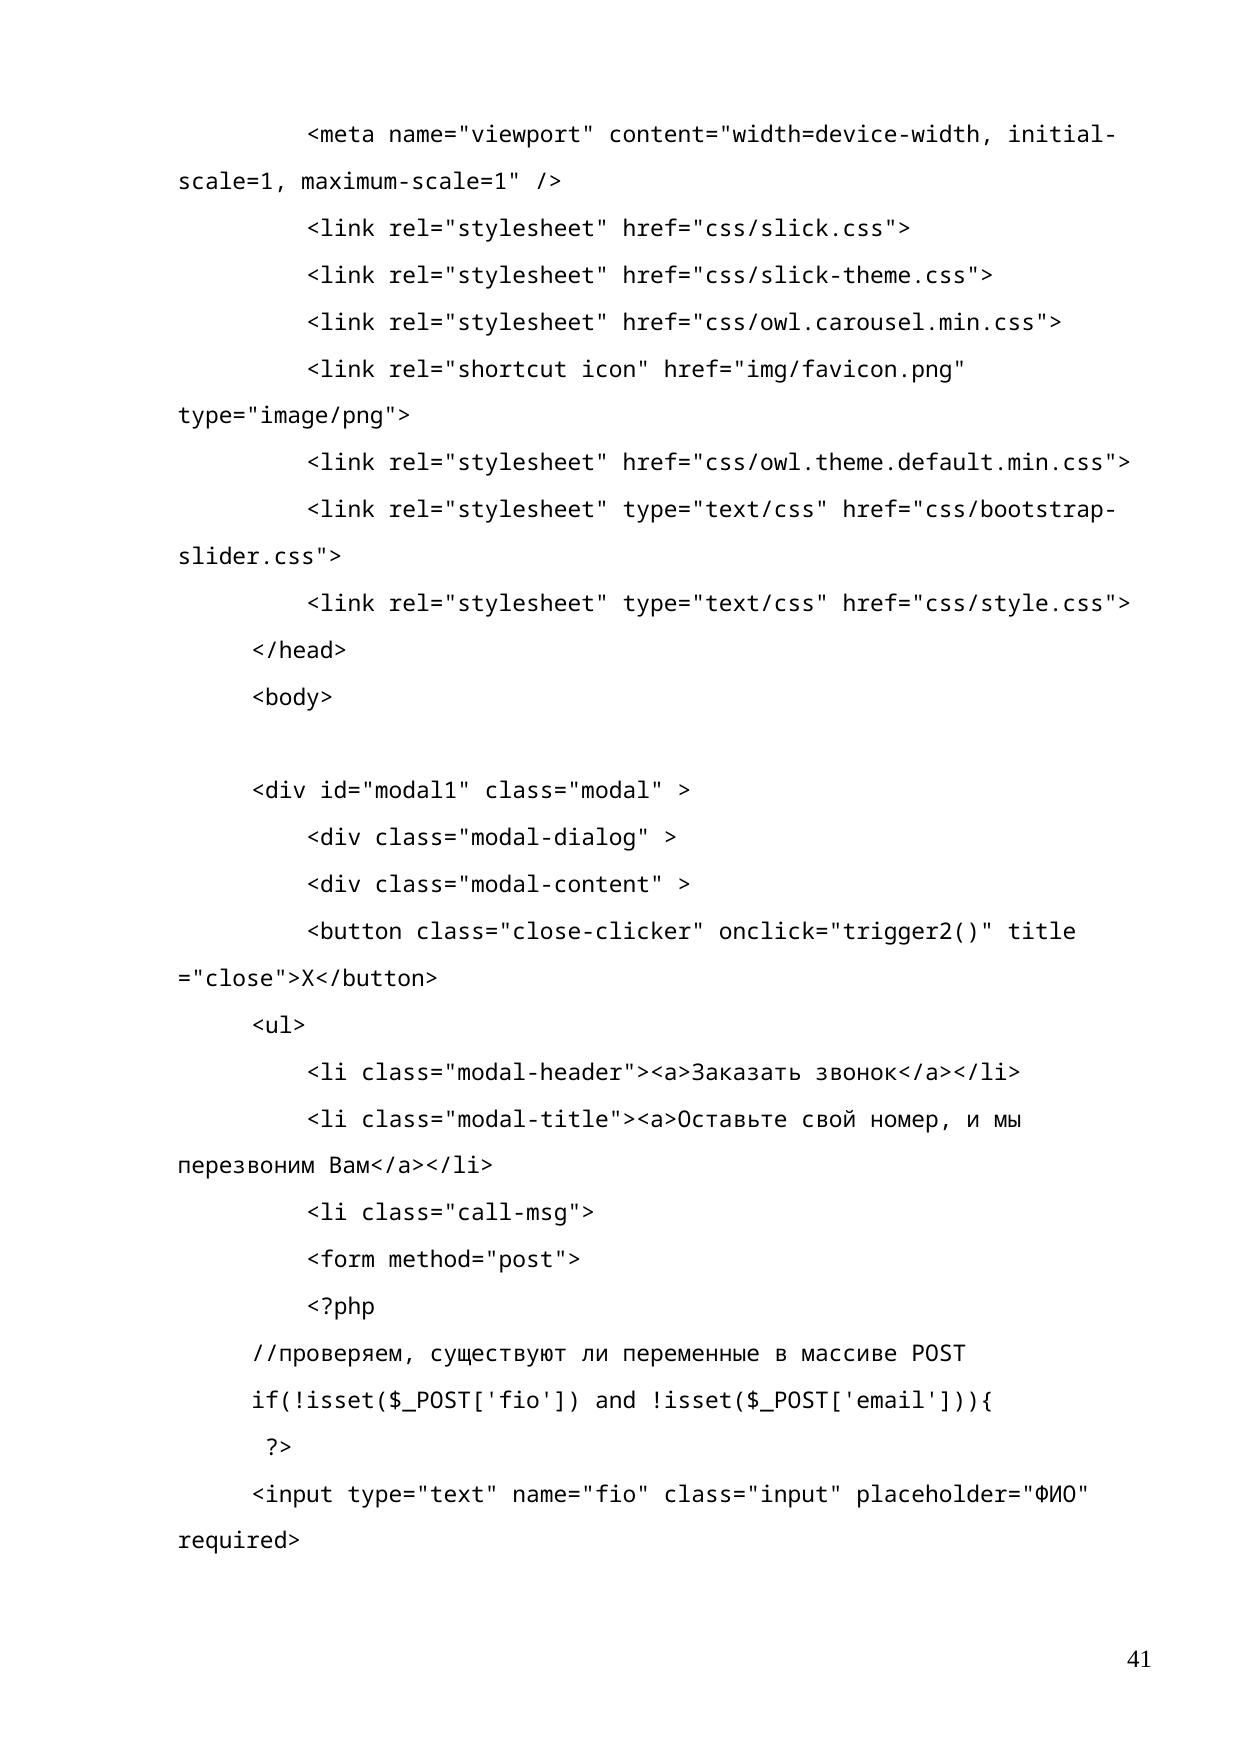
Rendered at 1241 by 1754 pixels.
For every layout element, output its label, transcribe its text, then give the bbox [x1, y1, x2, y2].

text <link rel="stylesheet" href="css/slick-theme.css"> [177, 259, 1152, 290]
text <link rel="stylesheet" type="text/css" href="css/style.css"> [177, 587, 1152, 618]
text <div class="modal-dialog" > [177, 821, 1152, 852]
text <ul> [177, 1009, 1152, 1040]
text <link rel="stylesheet" type="text/css" href="css/bootstrap-slider.css"> [177, 493, 1152, 571]
text <li class="modal-title"><a>Оставьте свой номер, и мы перезвоним Вам</a></li> [177, 1102, 1152, 1181]
text <li class="modal-header"><a>Заказать звонок</a></li> [177, 1056, 1152, 1087]
text <div id="modal1" class="modal" > [177, 774, 1152, 806]
text if(!isset($_POST['fio']) and !isset($_POST['email'])){ [177, 1384, 1152, 1415]
text <?php [177, 1290, 1152, 1321]
text <link rel="stylesheet" href="css/owl.carousel.min.css"> [177, 306, 1152, 337]
text <div class="modal-content" > [177, 868, 1152, 899]
text //проверяем, существуют ли переменные в массиве POST [177, 1337, 1152, 1368]
text <input type="text" name="fio" class="input" placeholder="ФИО" required> [177, 1477, 1152, 1556]
text <link rel="stylesheet" href="css/owl.theme.default.min.css"> [177, 446, 1152, 477]
text <form method="post"> [177, 1243, 1152, 1274]
text <li class="call-msg"> [177, 1196, 1152, 1227]
text <body> [177, 681, 1152, 712]
text <meta name="viewport" content="width=device-width, initial-scale=1, maximum-scale=1" /> [177, 118, 1152, 196]
text <link rel="shortcut icon" href="img/favicon.png" type="image/png"> [177, 352, 1152, 431]
text <button class="close-clicker" onclick="trigger2()" title ="close">X</button> [177, 915, 1152, 993]
text </head> [177, 634, 1152, 665]
text <link rel="stylesheet" href="css/slick.css"> [177, 212, 1152, 243]
text ?> [177, 1431, 1152, 1462]
